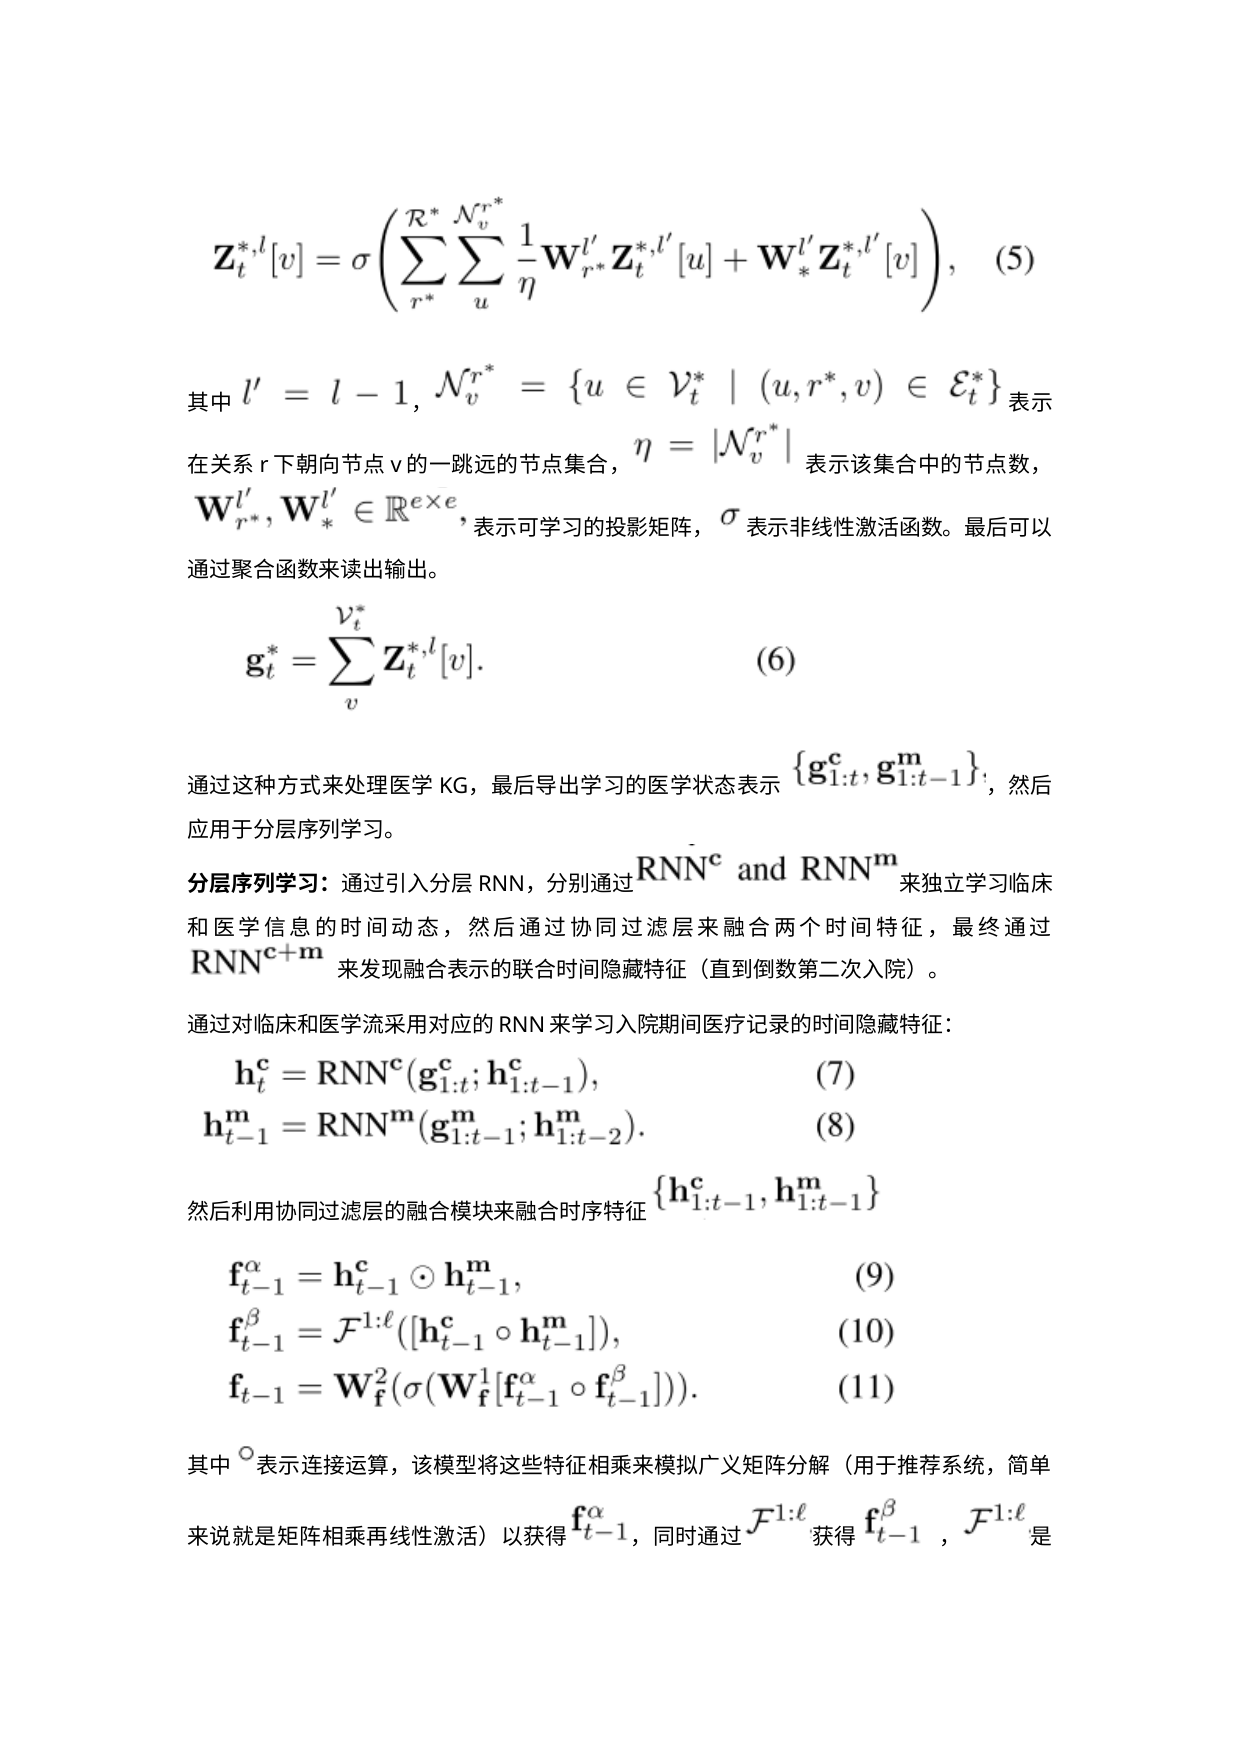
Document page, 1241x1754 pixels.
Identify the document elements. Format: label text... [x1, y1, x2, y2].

picture [631, 422, 806, 472]
picture [569, 1496, 631, 1545]
picture [187, 1234, 921, 1474]
text 通过这种方式来处理医学KG，最后导出学习的医学状态表示，然后应用于分层序列学习。 [187, 747, 1053, 844]
text 然后利用协同过滤层的融合模块来融合时序特征 [187, 1169, 1053, 1234]
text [187, 1429, 1053, 1559]
picture [187, 584, 822, 719]
picture [187, 942, 338, 978]
picture [714, 494, 746, 536]
picture [782, 747, 986, 794]
picture [961, 1502, 1031, 1545]
picture [433, 357, 1009, 411]
text 分层序列学习：通过引入分层RNN，分别通过来独立学习临床和医学信息的时间动态，然后通过协同过滤层来融合两个时间特征，最终通过来发现融合表示的联合时间隐藏特征（直到倒数第二次入院）。 [187, 844, 1053, 1007]
picture [856, 1494, 940, 1545]
picture [232, 366, 411, 411]
picture [646, 1169, 885, 1220]
picture [743, 1502, 812, 1545]
picture [187, 162, 1050, 356]
text 通过对临床和医学流采用对应的RNN来学习入院期间医疗记录的时间隐藏特征： [187, 1007, 1053, 1039]
picture [187, 487, 474, 536]
picture [634, 844, 899, 892]
picture [187, 1039, 877, 1165]
